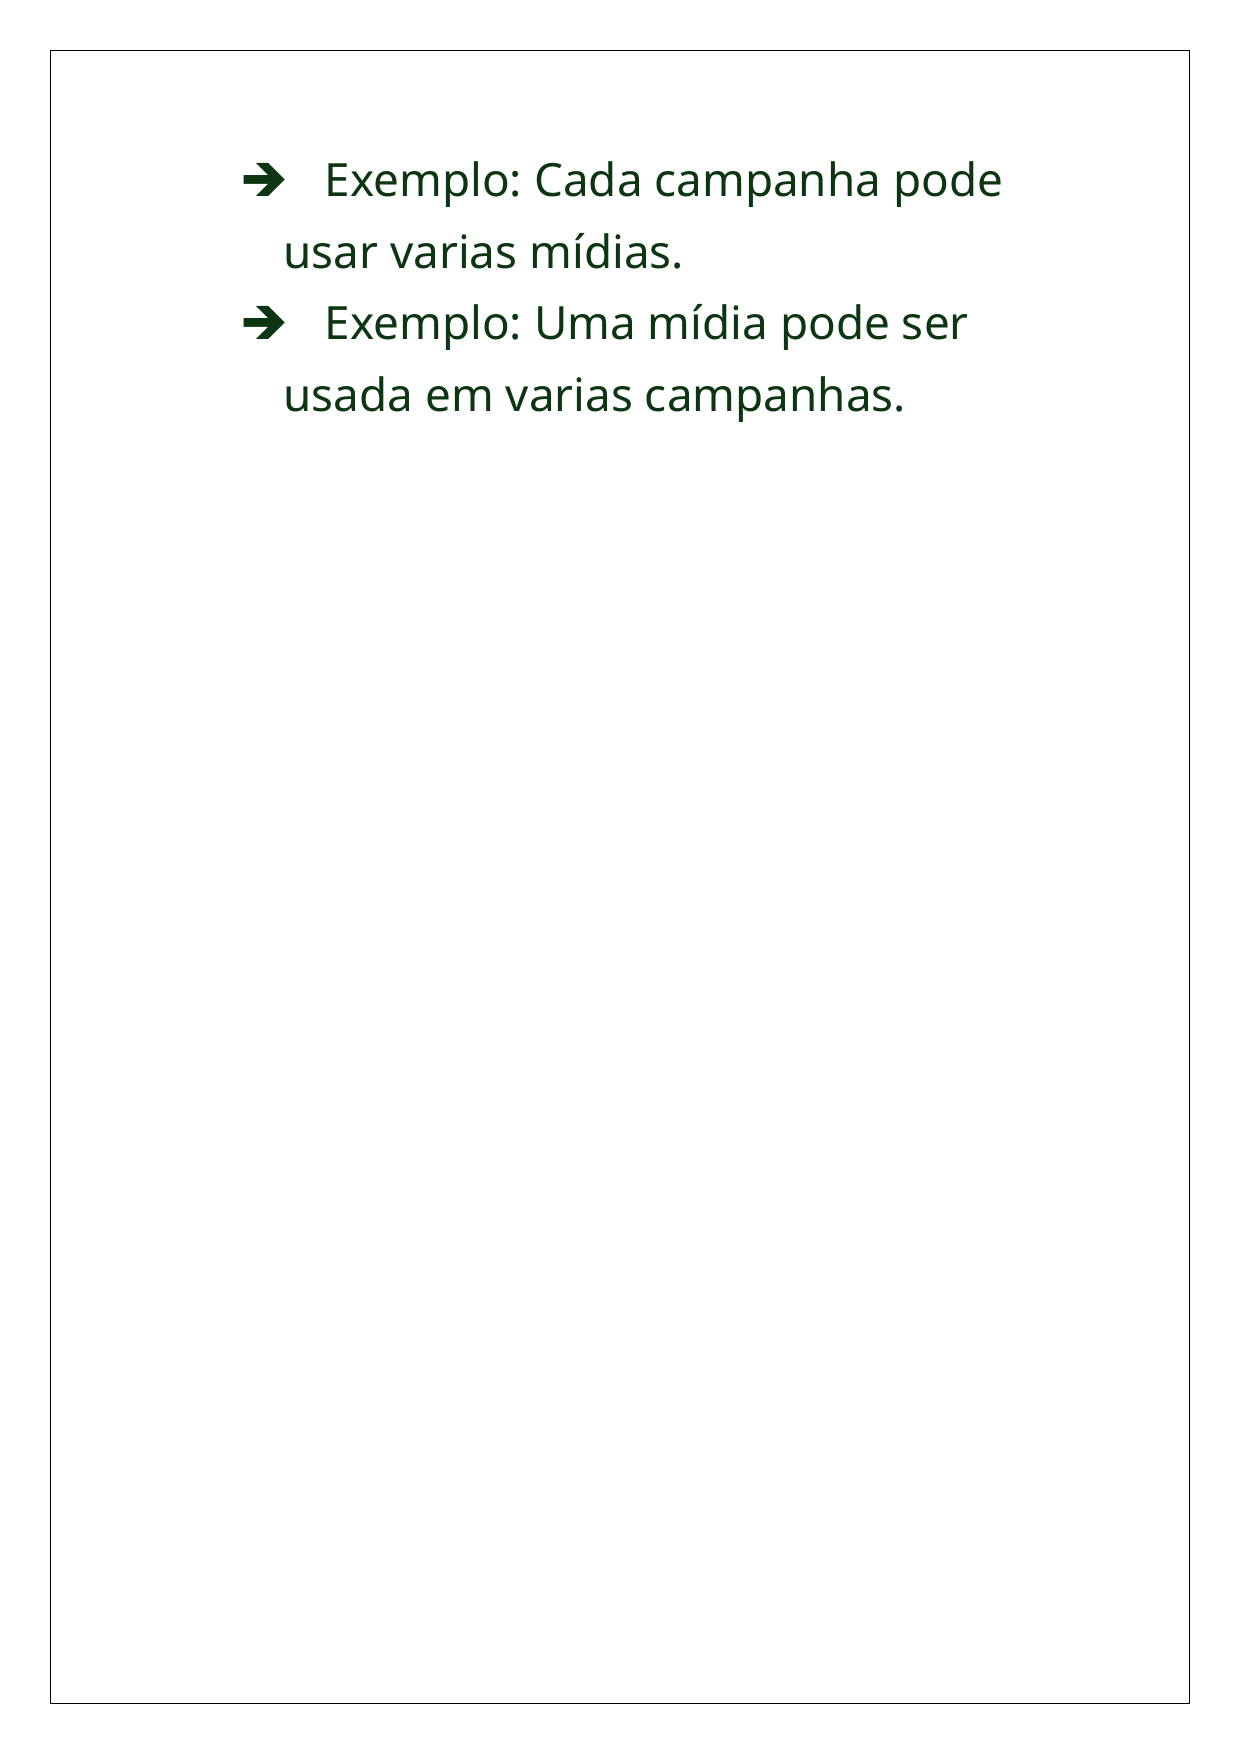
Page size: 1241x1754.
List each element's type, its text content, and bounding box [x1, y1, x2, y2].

list Exemplo: Uma mídia pode ser usada em varias campanhas. [239, 291, 1063, 425]
list Exemplo: Cada campanha pode usar varias mídias. [239, 147, 1063, 282]
